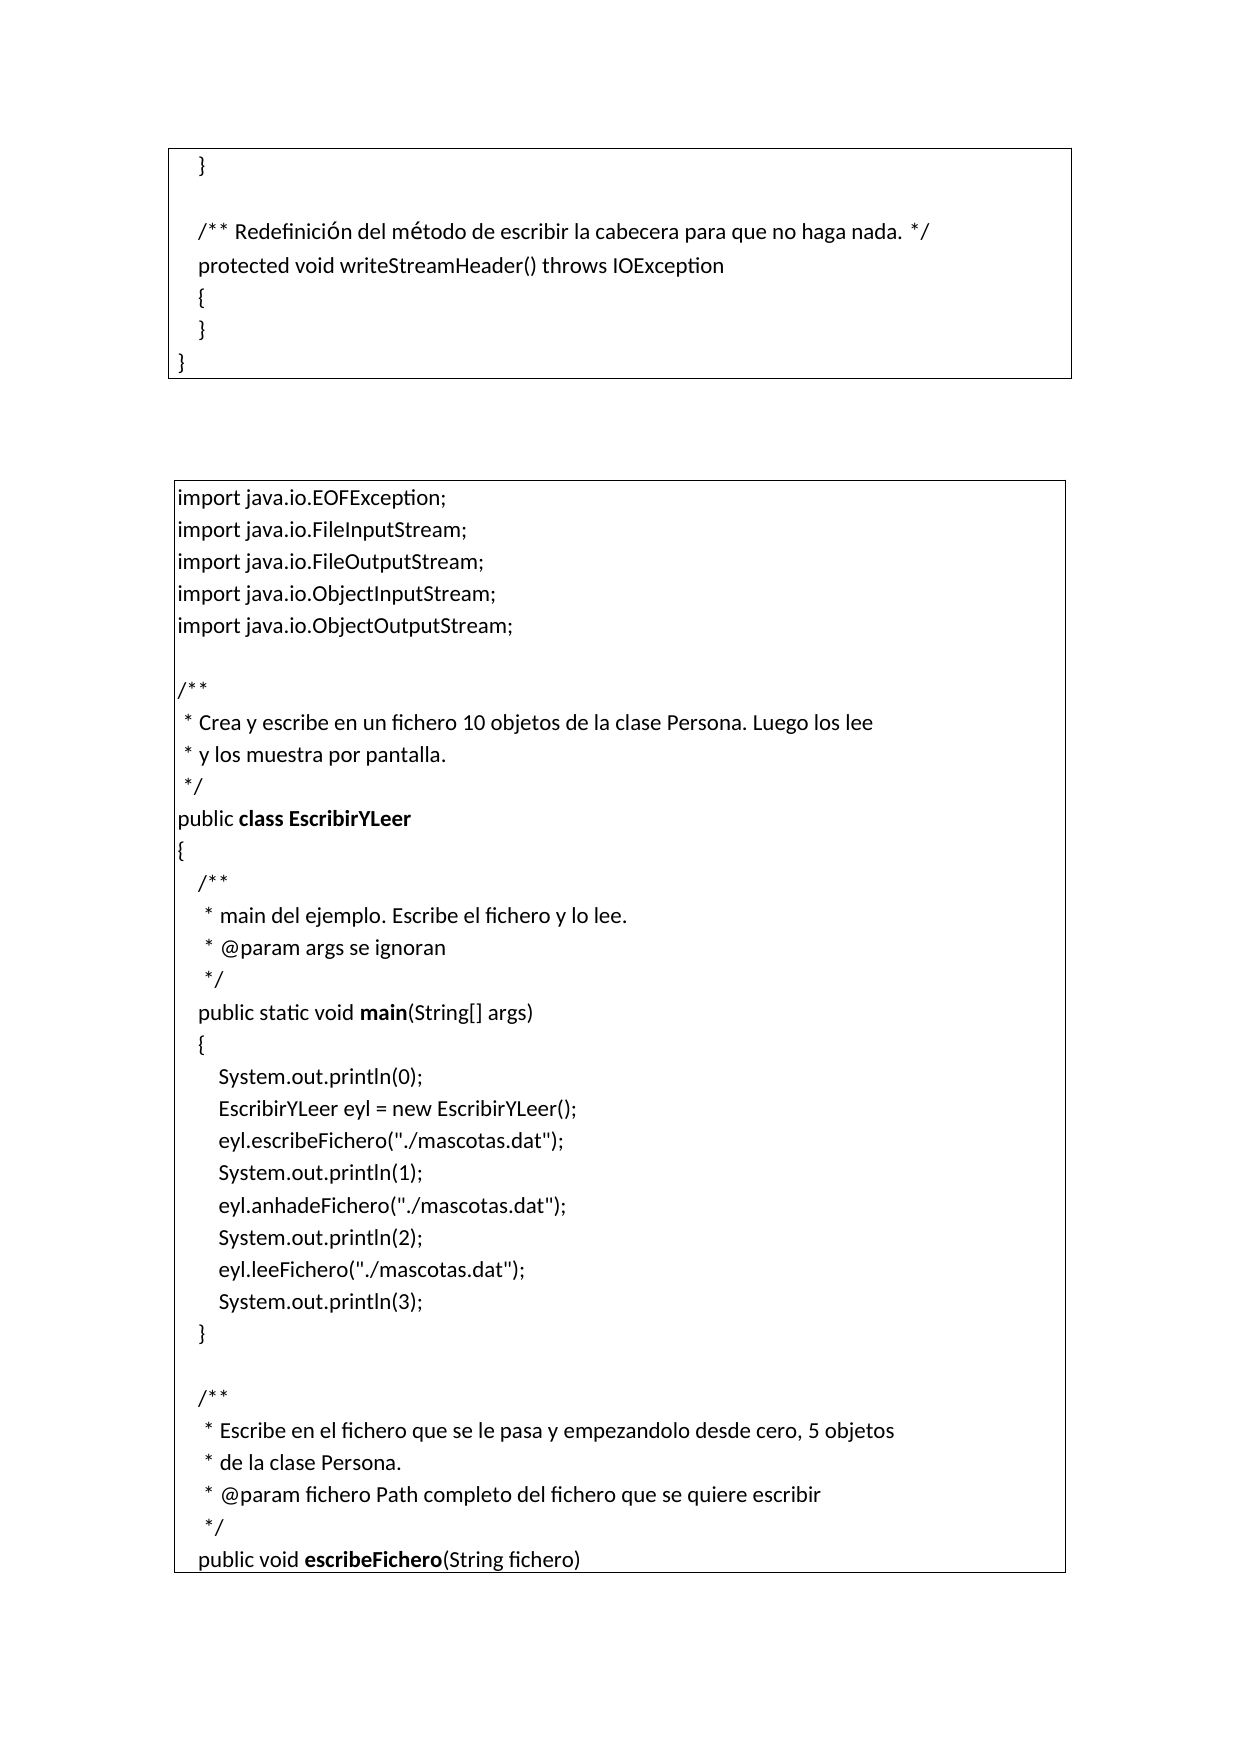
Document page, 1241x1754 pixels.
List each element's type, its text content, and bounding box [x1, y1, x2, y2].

text eyl.leeFichero("./mascotas.dat"); [175, 1252, 1065, 1283]
text } [169, 312, 1071, 343]
text * Crea y escribe en un fichero 10 objetos de la clase Persona. Luego los lee [175, 705, 1065, 736]
text public void escribeFichero(String fichero) [175, 1542, 1065, 1572]
text /** [175, 866, 1065, 897]
text eyl.anhadeFichero("./mascotas.dat"); [175, 1188, 1065, 1219]
text * main del ejemplo. Escribe el fichero y lo lee. [175, 898, 1065, 929]
text /** Redefinición del método de escribir la cabecera para que no haga nada. */ [169, 212, 1071, 246]
text System.out.println(1); [175, 1155, 1065, 1187]
text * Escribe en el fichero que se le pasa y empezandolo desde cero, 5 objetos [175, 1413, 1065, 1444]
text { [175, 833, 1065, 865]
text System.out.println(3); [175, 1284, 1065, 1315]
text } [175, 1316, 1065, 1347]
text { [175, 1027, 1065, 1058]
text */ [175, 962, 1065, 993]
text EscribirYLeer eyl = new EscribirYLeer(); [175, 1091, 1065, 1122]
text System.out.println(0); [175, 1059, 1065, 1090]
text /** [175, 673, 1065, 704]
text * de la clase Persona. [175, 1445, 1065, 1476]
text eyl.escribeFichero("./mascotas.dat"); [175, 1123, 1065, 1154]
text import java.io.ObjectInputStream; [175, 576, 1065, 607]
text * @param args se ignoran [175, 930, 1065, 961]
text public static void main(String[] args) [175, 994, 1065, 1026]
text System.out.println(2); [175, 1220, 1065, 1251]
text protected void writeStreamHeader() throws IOException [169, 248, 1071, 279]
text import java.io.EOFException; [175, 481, 1065, 511]
text * y los muestra por pantalla. [175, 737, 1065, 768]
text import java.io.FileInputStream; [175, 512, 1065, 543]
text public class EscribirYLeer [175, 801, 1065, 832]
text { [169, 280, 1071, 311]
text /** [175, 1381, 1065, 1412]
text } [169, 344, 1071, 378]
text */ [175, 769, 1065, 800]
text import java.io.FileOutputStream; [175, 544, 1065, 575]
text */ [175, 1509, 1065, 1541]
text import java.io.ObjectOutputStream; [175, 608, 1065, 639]
text } [169, 149, 1071, 179]
text * @param fichero Path completo del fichero que se quiere escribir [175, 1477, 1065, 1508]
